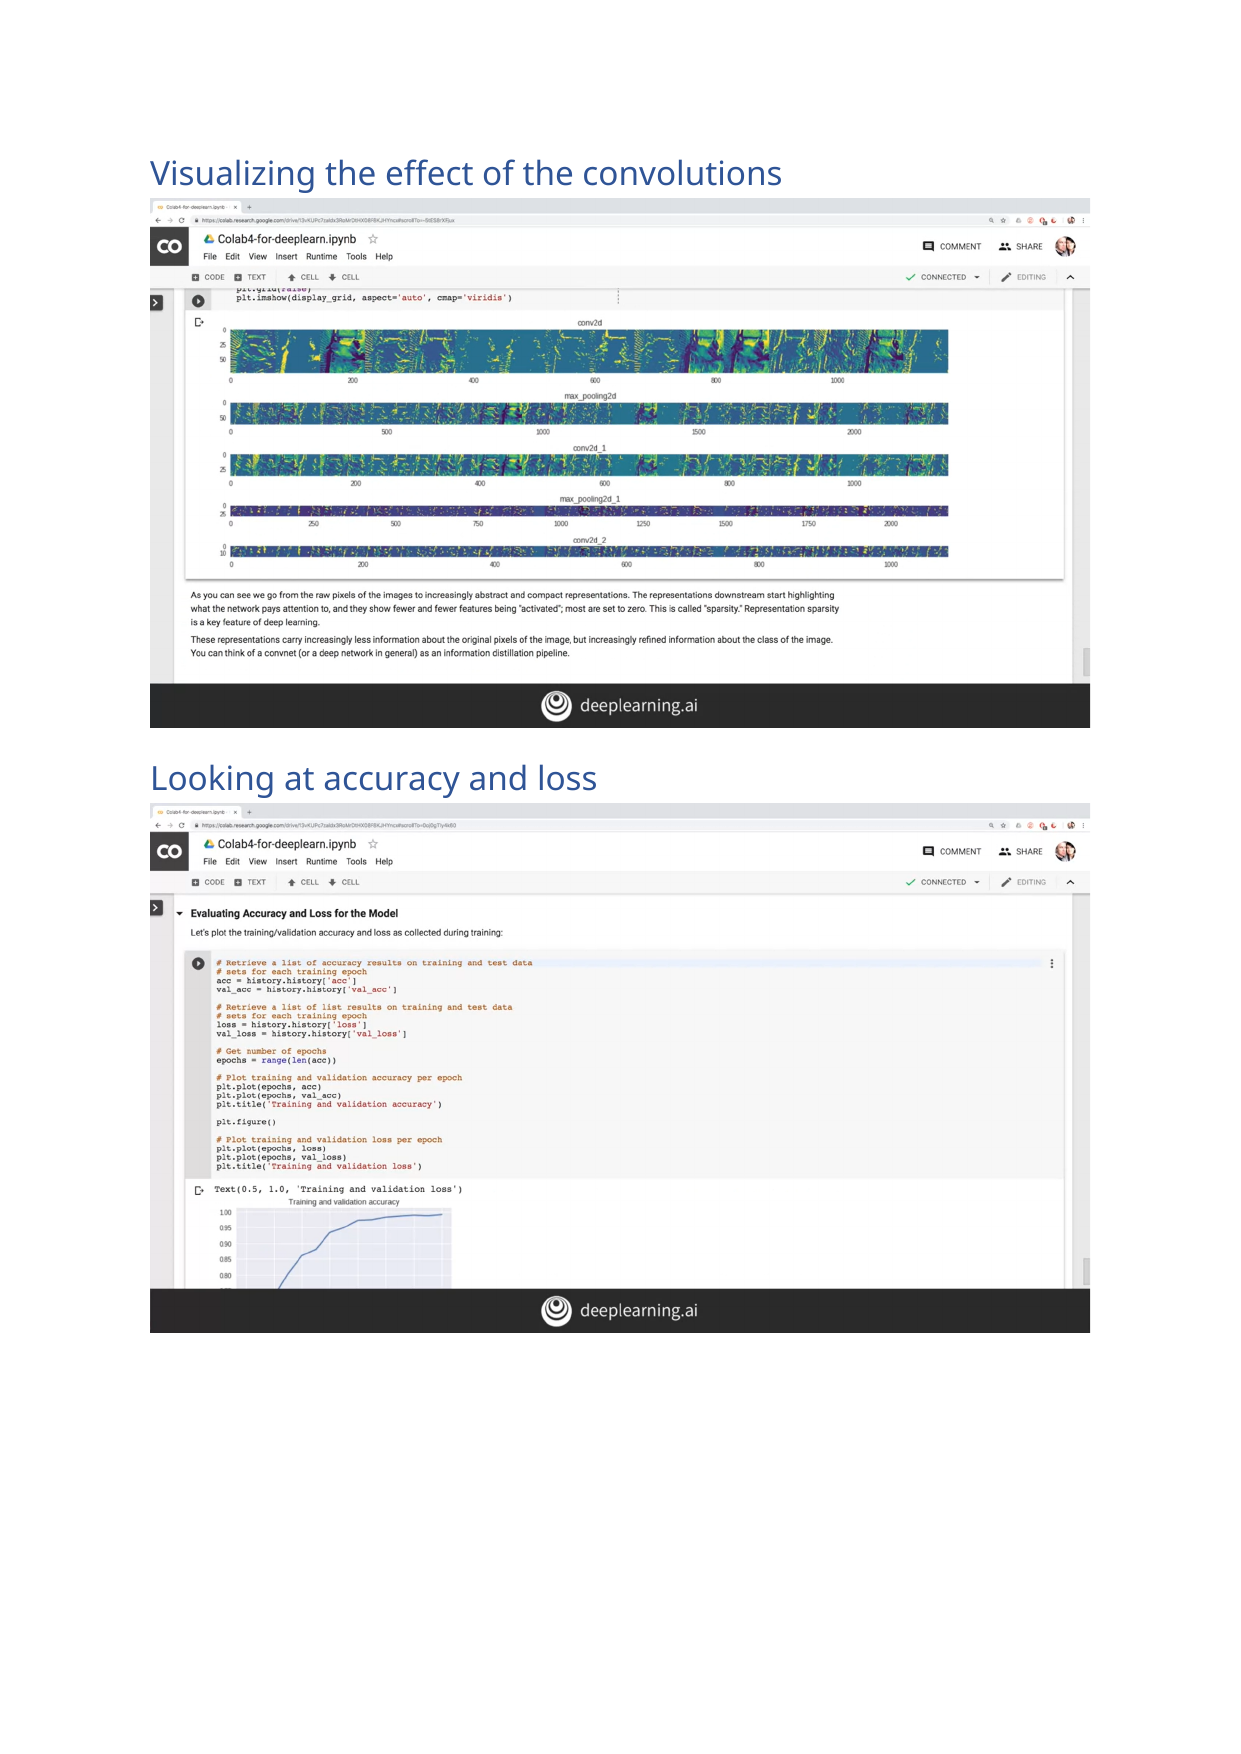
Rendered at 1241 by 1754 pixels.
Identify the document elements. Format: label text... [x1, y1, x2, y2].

subtitle Visualizing the effect of the convolutions [150, 150, 1090, 195]
subtitle Looking at accuracy and loss [150, 755, 1090, 800]
picture [150, 198, 1091, 728]
picture [150, 803, 1091, 1333]
